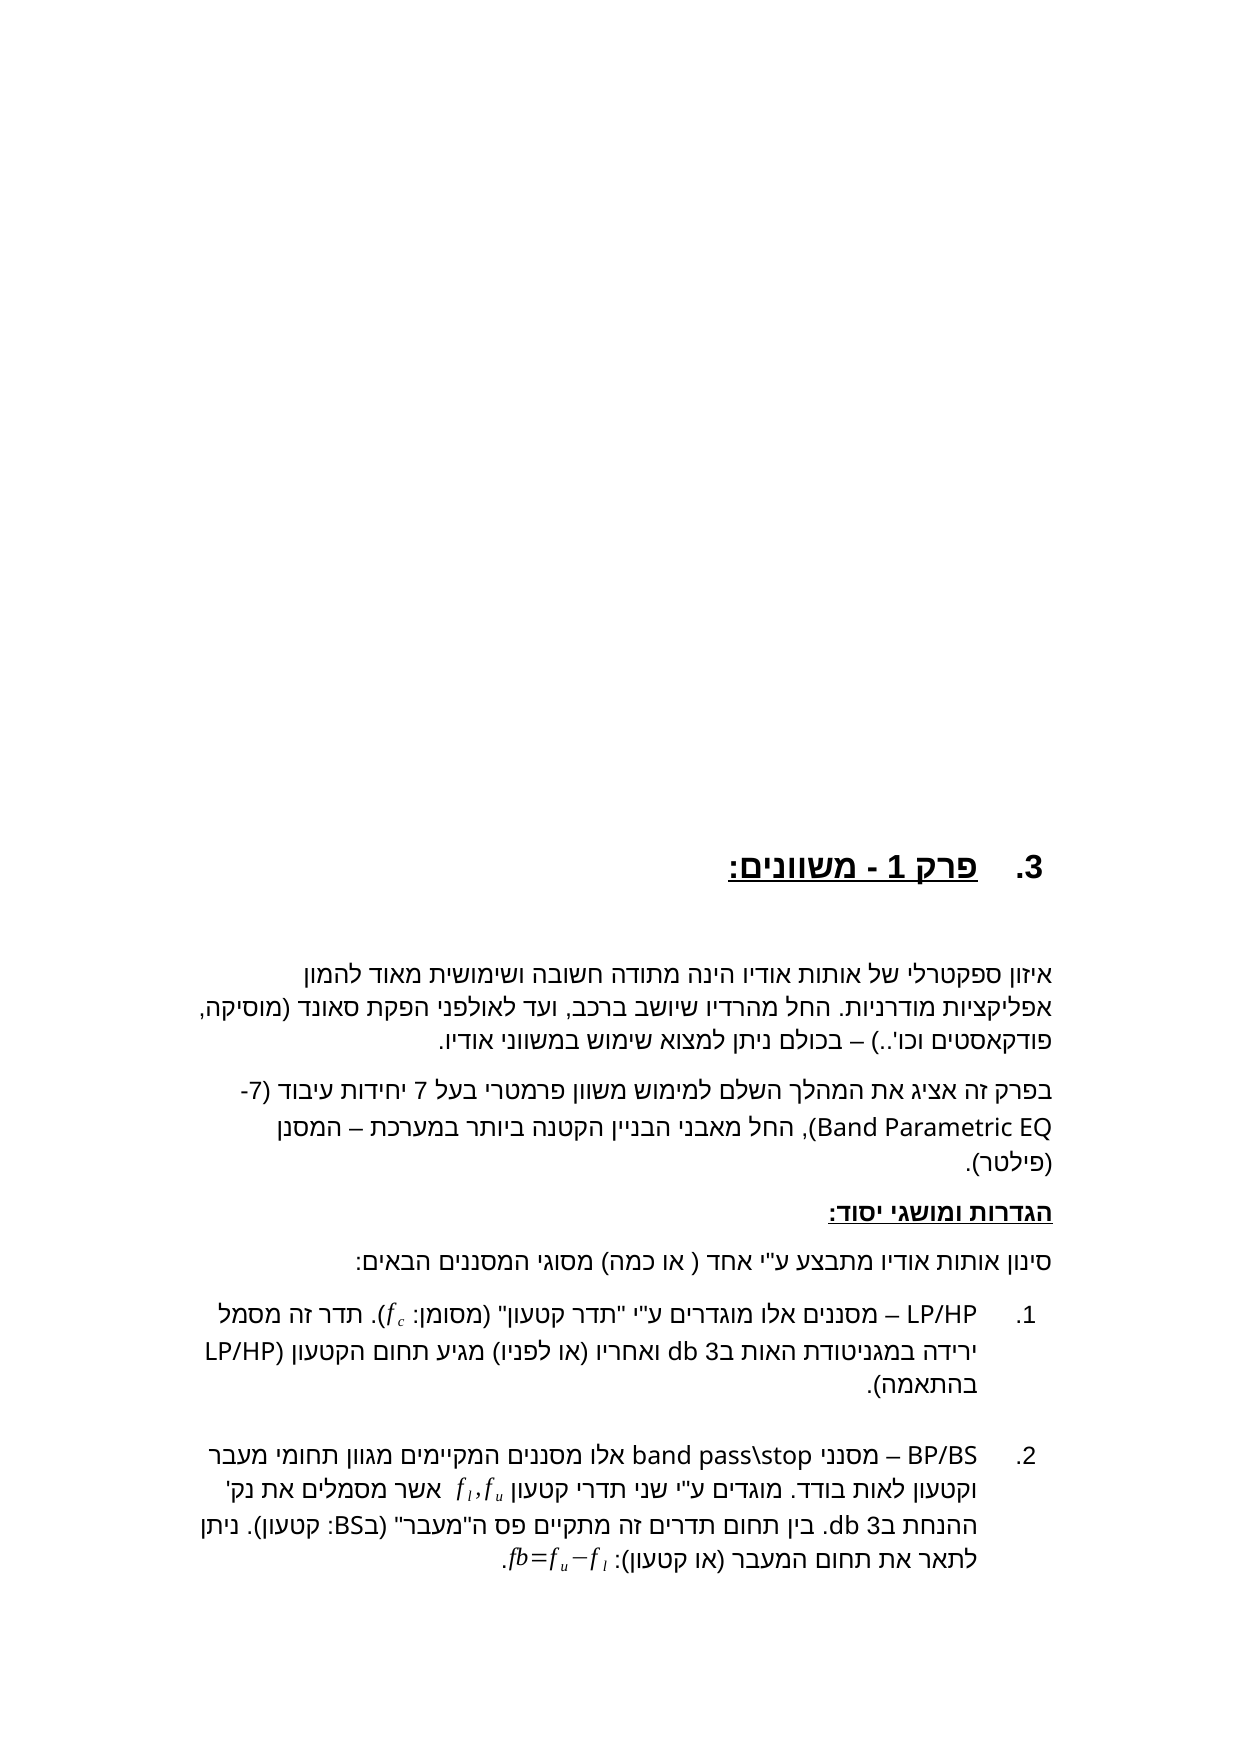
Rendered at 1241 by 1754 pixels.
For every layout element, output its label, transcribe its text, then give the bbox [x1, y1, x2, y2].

text איזון ספקטרלי של אותות אודיו הינה מתודה חשובה ושימושית מאוד להמון אפליקציות מודרניות. החל מהרדיו שיושב ברכב, ועד לאולפני הפקת סאונד (מוסיקה, פודקאסטים וכו'..) – בכולם ניתן למצוא שימוש במשווני אודיו. [187, 960, 1053, 1055]
list LP/HP – מסננים אלו מוגדרים ע"י "תדר קטעון" (מסומן: ). תדר זה מסמל ירידה במגניטודת האות ב3 db ואחריו (או לפניו) מגיע תחום הקטעון (LP/HP בהתאמה). [187, 1297, 1015, 1398]
text סינון אותות אודיו מתבצע ע"י אחד ( או כמה) מסוגי המסננים הבאים: [187, 1247, 1053, 1276]
list BP/BS – מסנני band pass\stop אלו מסננים המקיימים מגוון תחומי מעבר וקטעון לאות בודד. מוגדים ע"י שני תדרי קטעון אשר מסמלים את נק' ההנחת ב3 db. בין תחום תדרים זה מתקיים פס ה"מעבר" (בBS: קטעון). ניתן לתאר את תחום המעבר (או קטעון): . [187, 1437, 1015, 1575]
list פרק 1 - משוונים: [187, 847, 1015, 885]
text בפרק זה אציג את המהלך השלם למימוש משוון פרמטרי בעל 7 יחידות עיבוד (7-Band Parametric EQ), החל מאבני הבניין הקטנה ביותר במערכת – המסנן (פילטר). [187, 1076, 1053, 1177]
text הגדרות ומושגי יסוד: [187, 1197, 1053, 1226]
